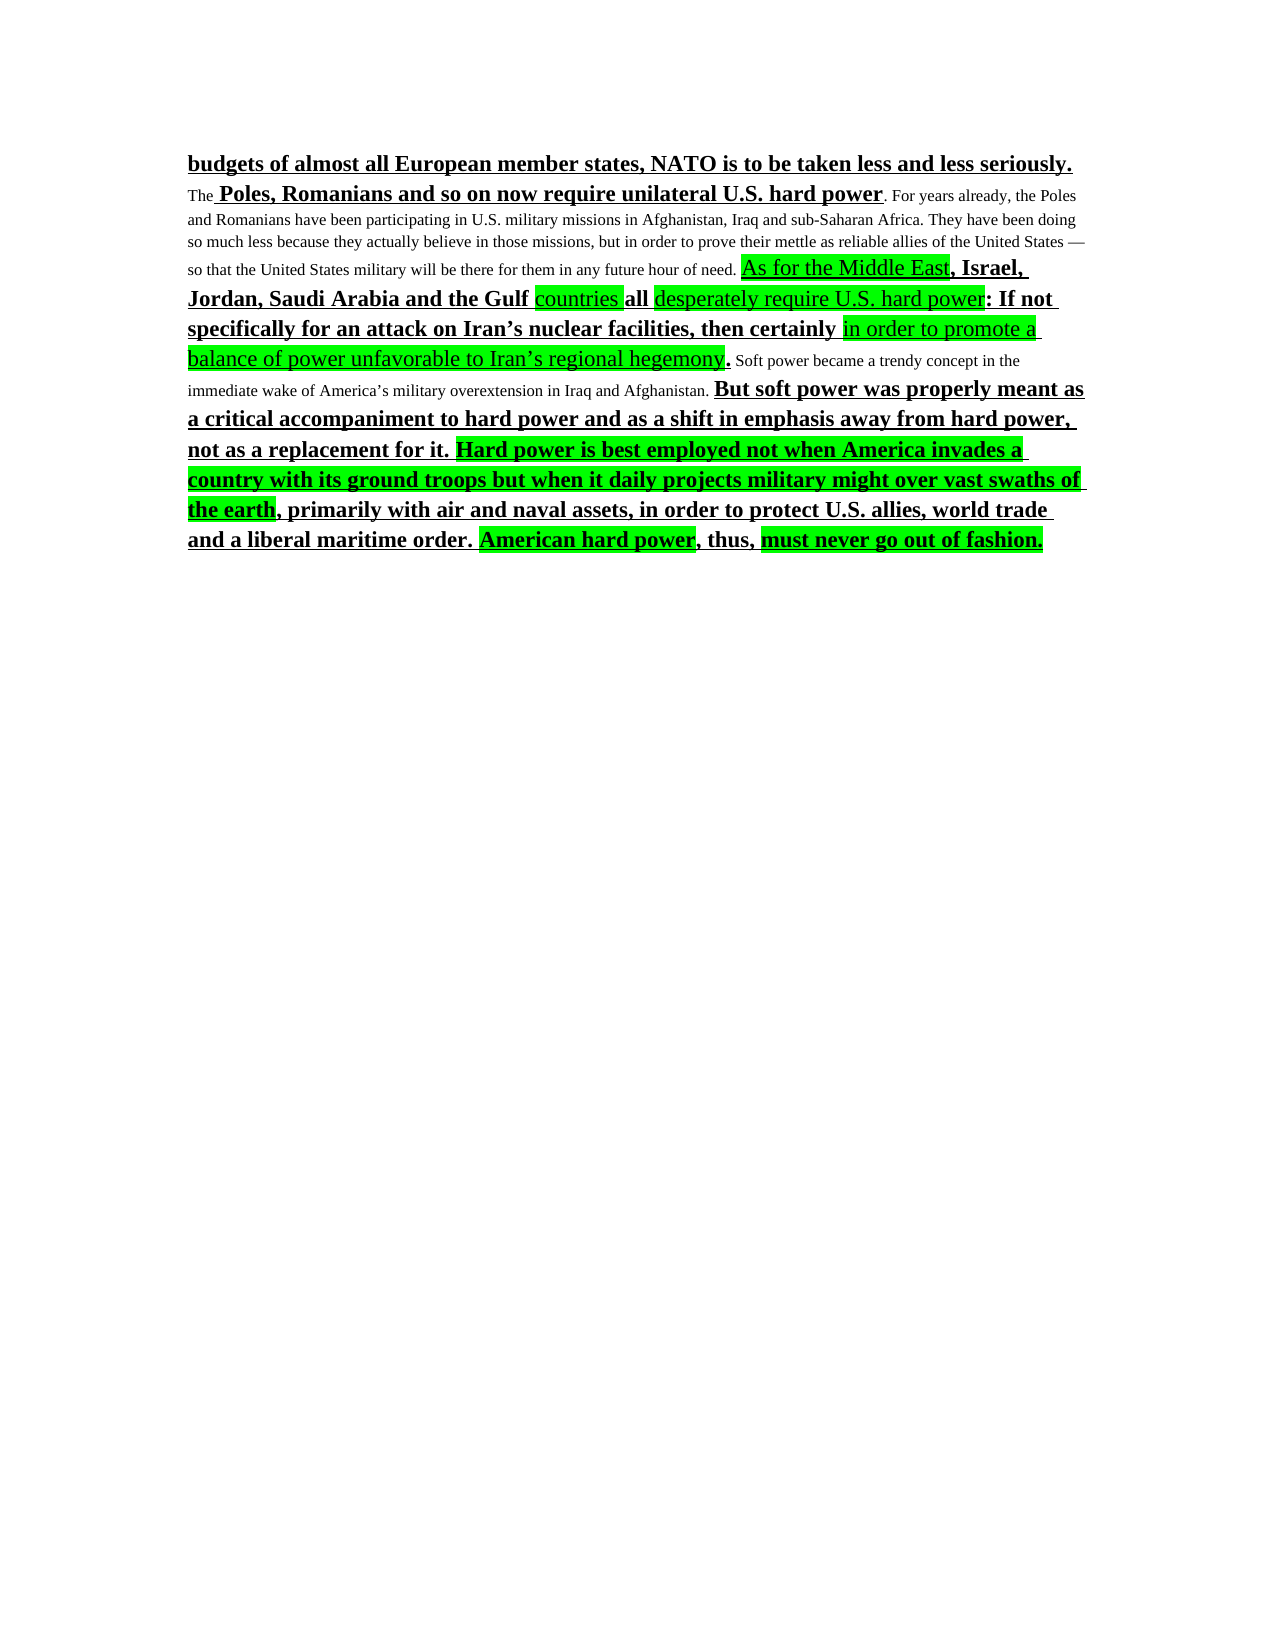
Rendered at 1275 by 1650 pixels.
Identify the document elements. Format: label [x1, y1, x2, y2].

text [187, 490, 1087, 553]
text [187, 150, 1087, 489]
